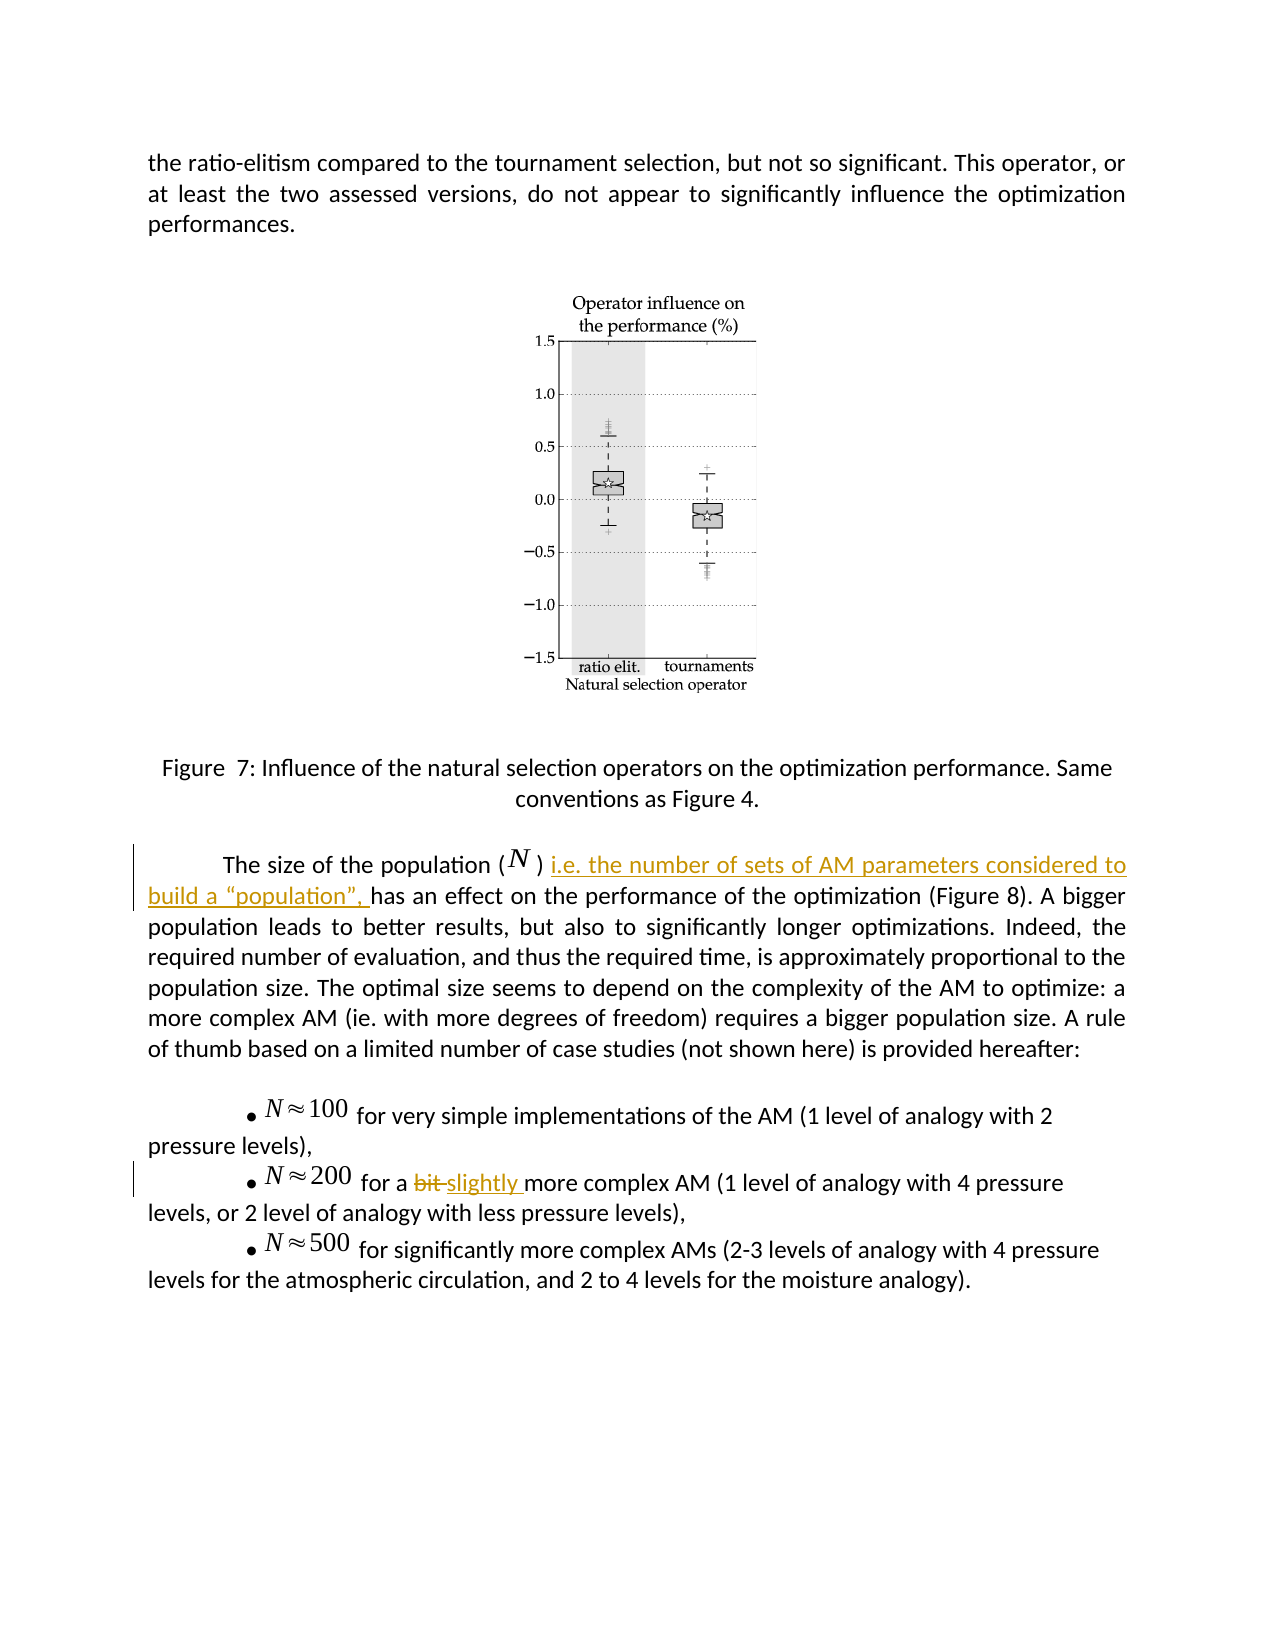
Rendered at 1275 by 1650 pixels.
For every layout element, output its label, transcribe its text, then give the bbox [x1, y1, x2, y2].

text • for a more complex AM (1 level of analogy with 4 pressure levels, or 2 level of analogy with less pressure levels), [148, 1161, 1127, 1228]
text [148, 148, 1127, 239]
picture [524, 296, 757, 693]
text Figure 7: Influence of the natural selection operators on the optimization performance. Same conventions as Figure 4. [148, 752, 1127, 813]
text • for significantly more complex AMs (2-3 levels of analogy with 4 pressure levels for the atmospheric circulation, and 2 to 4 levels for the moisture analogy). [148, 1228, 1127, 1295]
text • for very simple implementations of the AM (1 level of analogy with 2 pressure levels), [148, 1094, 1127, 1161]
text The size of the population () has an effect on the performance of the optimization (Figure 8). A bigger population leads to better results, but also to significantly longer optimizations. Indeed, the required number of evaluation, and thus the required time, is approximately proportional to the population size. The optimal size seems to depend on the complexity of the AM to optimize: a more complex AM (ie. with more degrees of freedom) requires a bigger population size. A rule of thumb based on a limited number of case studies (not shown here) is provided hereafter: [148, 844, 1127, 1063]
